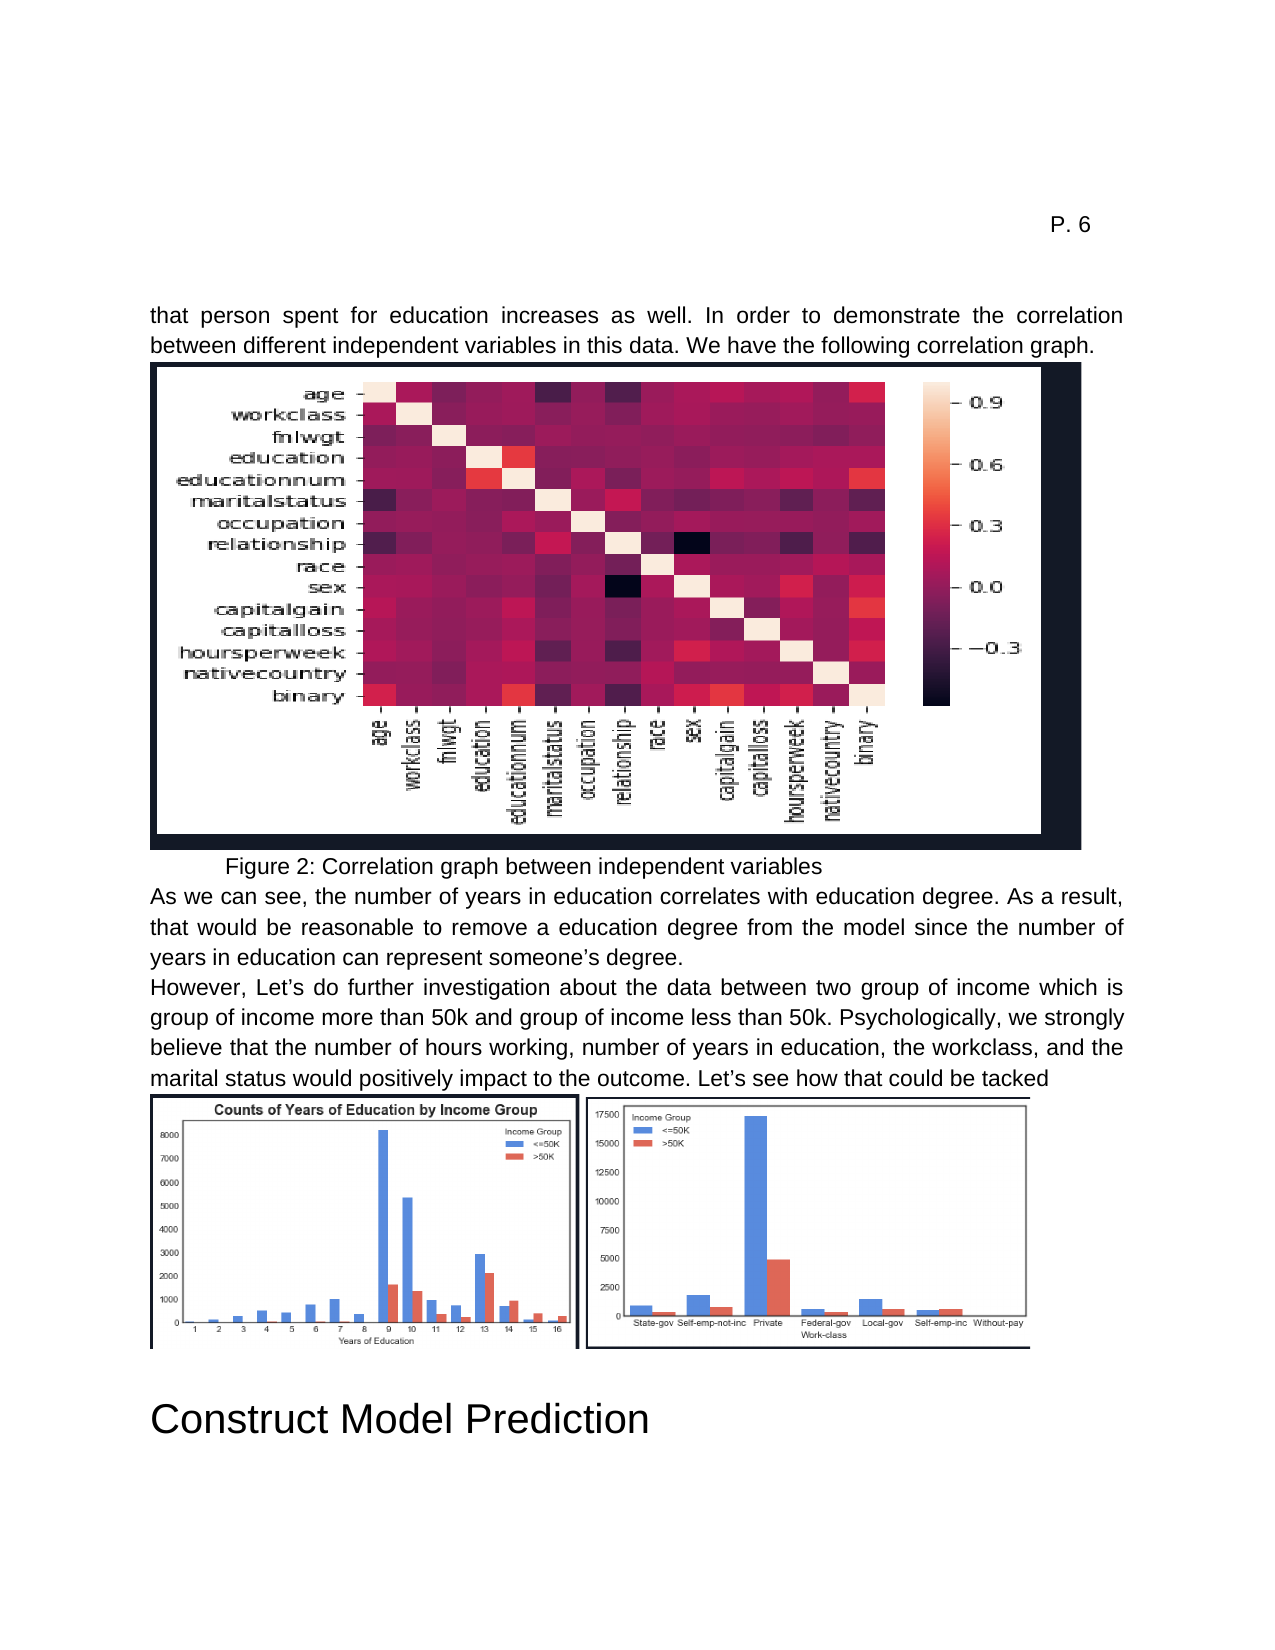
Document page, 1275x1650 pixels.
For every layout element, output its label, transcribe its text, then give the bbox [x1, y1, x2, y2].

picture [150, 1094, 580, 1349]
picture [585, 1097, 1031, 1349]
text However, Let’s do further investigation about the data between two group of income which is group of income more than 50k and group of income less than 50k. Psychologically, we strongly believe that the number of hours working, number of years in education, the workclass, and the marital status would positively impact to the outcome. Let’s see how that could be tacked [150, 974, 1125, 1091]
text Figure 2: Correlation graph between independent variables [150, 853, 1125, 879]
subtitle Construct Model Prediction [150, 1394, 1125, 1442]
text As we can see, the number of years in education correlates with education degree. As a result, that would be reasonable to remove a education degree from the model since the number of years in education can represent someone’s degree. [150, 883, 1125, 970]
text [150, 302, 1125, 359]
picture [150, 362, 1082, 850]
